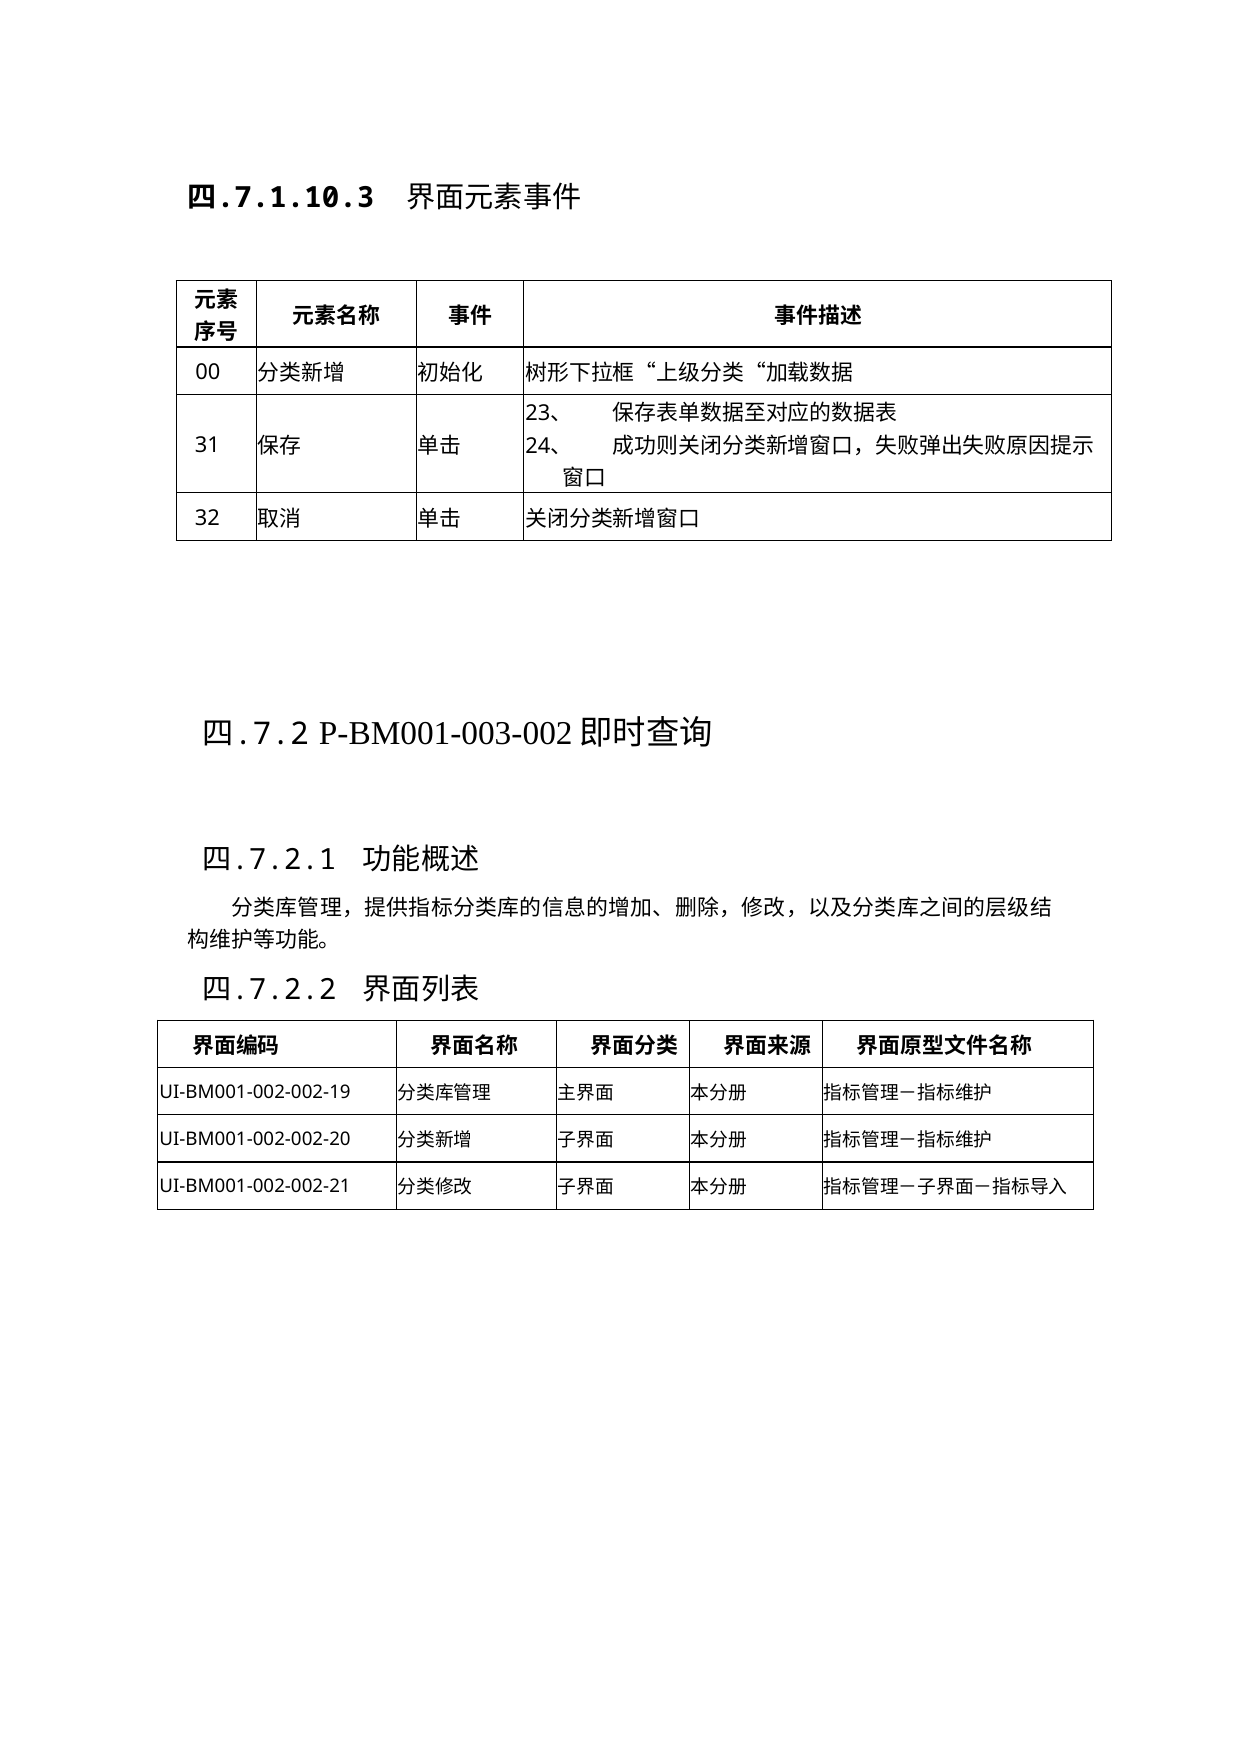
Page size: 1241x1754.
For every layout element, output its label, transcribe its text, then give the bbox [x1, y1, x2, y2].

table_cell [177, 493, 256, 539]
subtitle 界面元素事件 [187, 162, 1053, 227]
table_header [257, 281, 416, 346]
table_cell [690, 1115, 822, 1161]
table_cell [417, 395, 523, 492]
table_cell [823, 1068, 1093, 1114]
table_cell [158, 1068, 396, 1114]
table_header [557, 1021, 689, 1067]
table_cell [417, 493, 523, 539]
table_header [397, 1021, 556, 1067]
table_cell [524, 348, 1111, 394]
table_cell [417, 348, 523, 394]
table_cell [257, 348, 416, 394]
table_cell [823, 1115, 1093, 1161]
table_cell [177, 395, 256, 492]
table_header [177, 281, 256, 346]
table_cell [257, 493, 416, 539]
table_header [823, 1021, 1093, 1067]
subtitle P-BM001-003-002即时查询 [202, 698, 1053, 763]
text 分类库管理，提供指标分类库的信息的增加、删除，修改，以及分类库之间的层级结构维护等功能。 [187, 889, 1053, 954]
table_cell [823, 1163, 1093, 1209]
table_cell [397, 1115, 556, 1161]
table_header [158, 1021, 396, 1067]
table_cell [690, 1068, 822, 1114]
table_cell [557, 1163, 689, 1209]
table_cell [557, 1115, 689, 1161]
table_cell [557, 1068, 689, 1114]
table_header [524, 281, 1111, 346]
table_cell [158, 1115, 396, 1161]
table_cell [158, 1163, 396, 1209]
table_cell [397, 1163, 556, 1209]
subtitle 界面列表 [187, 954, 1053, 1019]
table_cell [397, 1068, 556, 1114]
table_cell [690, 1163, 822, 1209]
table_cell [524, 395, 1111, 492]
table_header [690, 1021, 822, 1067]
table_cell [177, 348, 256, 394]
subtitle 功能概述 [187, 824, 1053, 889]
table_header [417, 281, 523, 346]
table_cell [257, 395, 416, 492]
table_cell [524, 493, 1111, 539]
